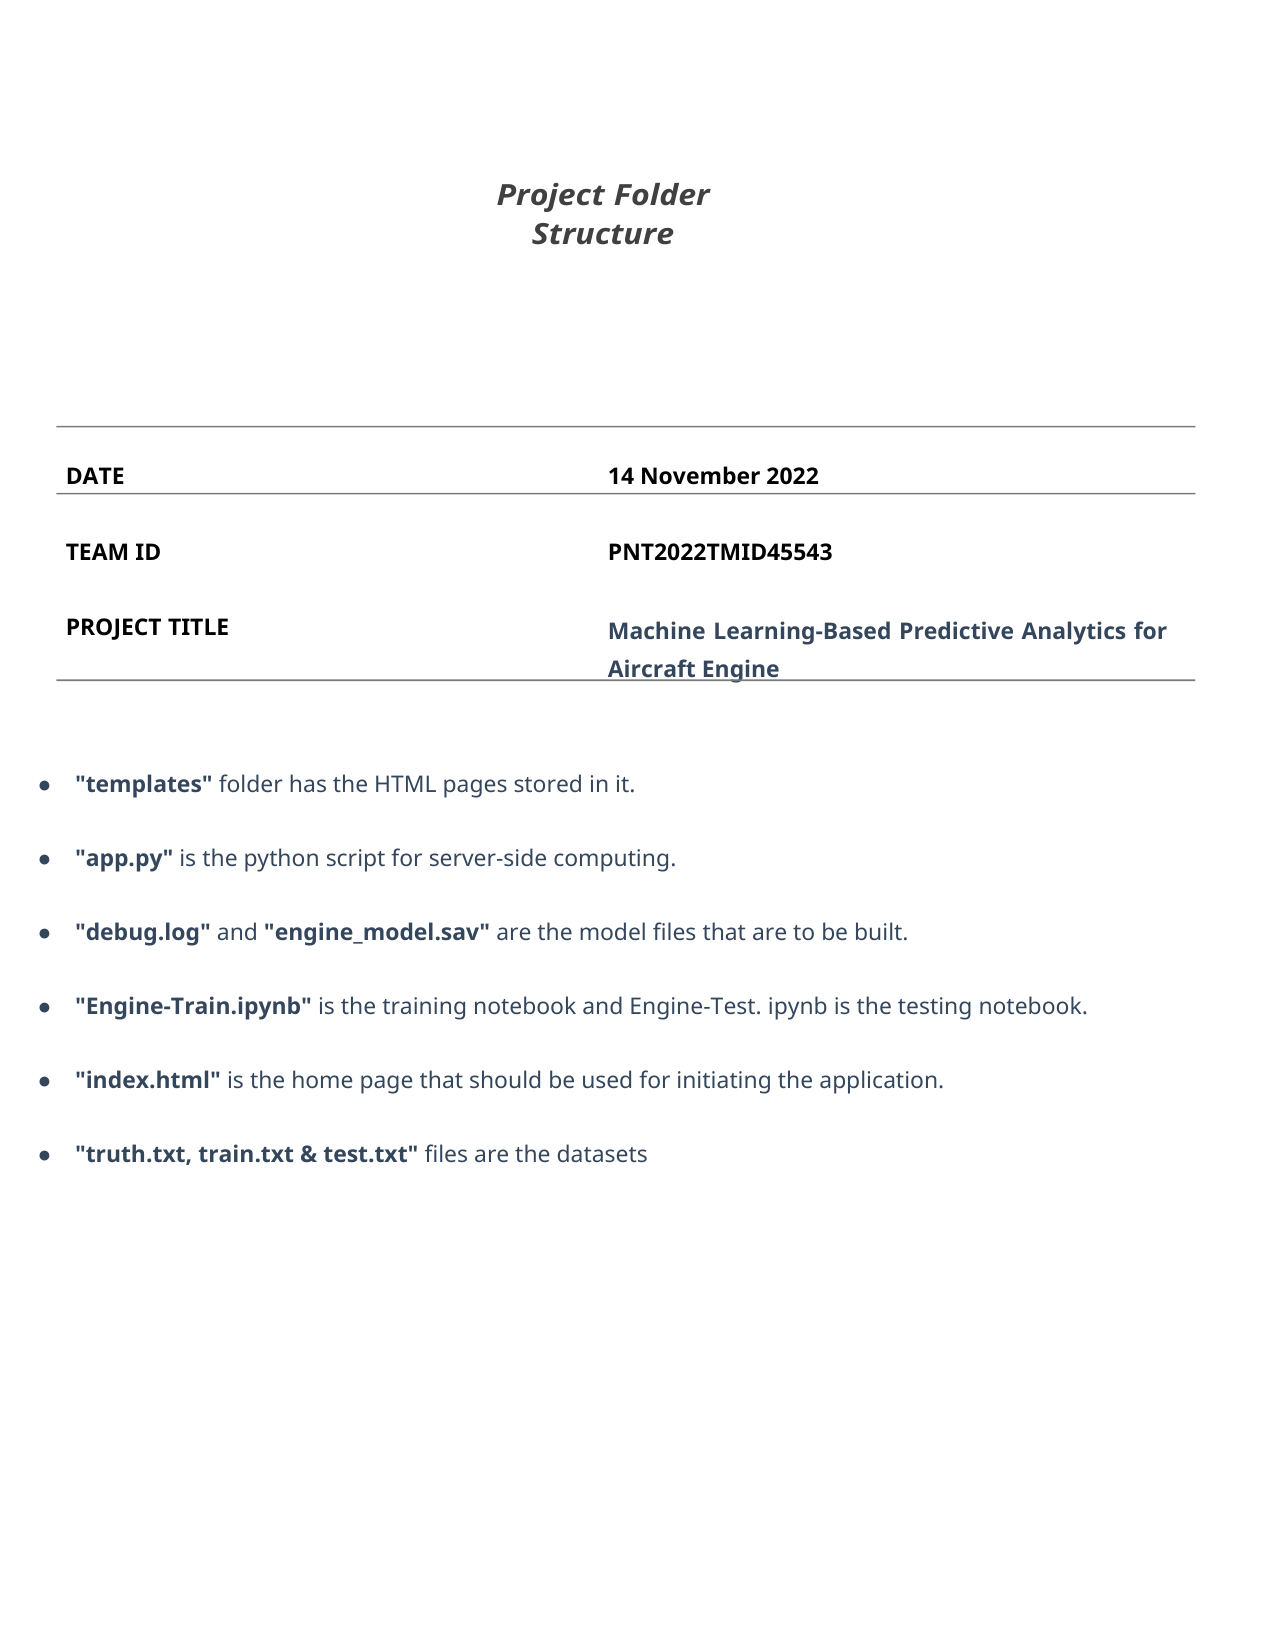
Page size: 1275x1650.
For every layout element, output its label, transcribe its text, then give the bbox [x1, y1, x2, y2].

title Project Folder Structure [449, 174, 757, 253]
list "index.html" is the home page that should be used for initiating the application. [37, 1064, 1183, 1095]
subtitle PROJECT TITLE Machine Learning-Based Predictive Analytics for Aircraft Engine [66, 611, 1172, 679]
subtitle DATE 14 November 2022 [66, 460, 1183, 491]
list "templates" folder has the HTML pages stored in it. [37, 768, 1183, 799]
text TEAM ID PNT2022TMID45543 [66, 536, 1183, 568]
list "truth.txt, train.txt & test.txt" ﬁles are the datasets [37, 1137, 1183, 1169]
list "app.py" is the python script for server-side computing. [37, 842, 1183, 873]
list "debug.log" and "engine_model.sav" are the model ﬁles that are to be built. [37, 916, 1183, 947]
list "Engine-Train.ipynb" is the training notebook and Engine-Test. ipynb is the testing notebook. [37, 990, 1183, 1021]
